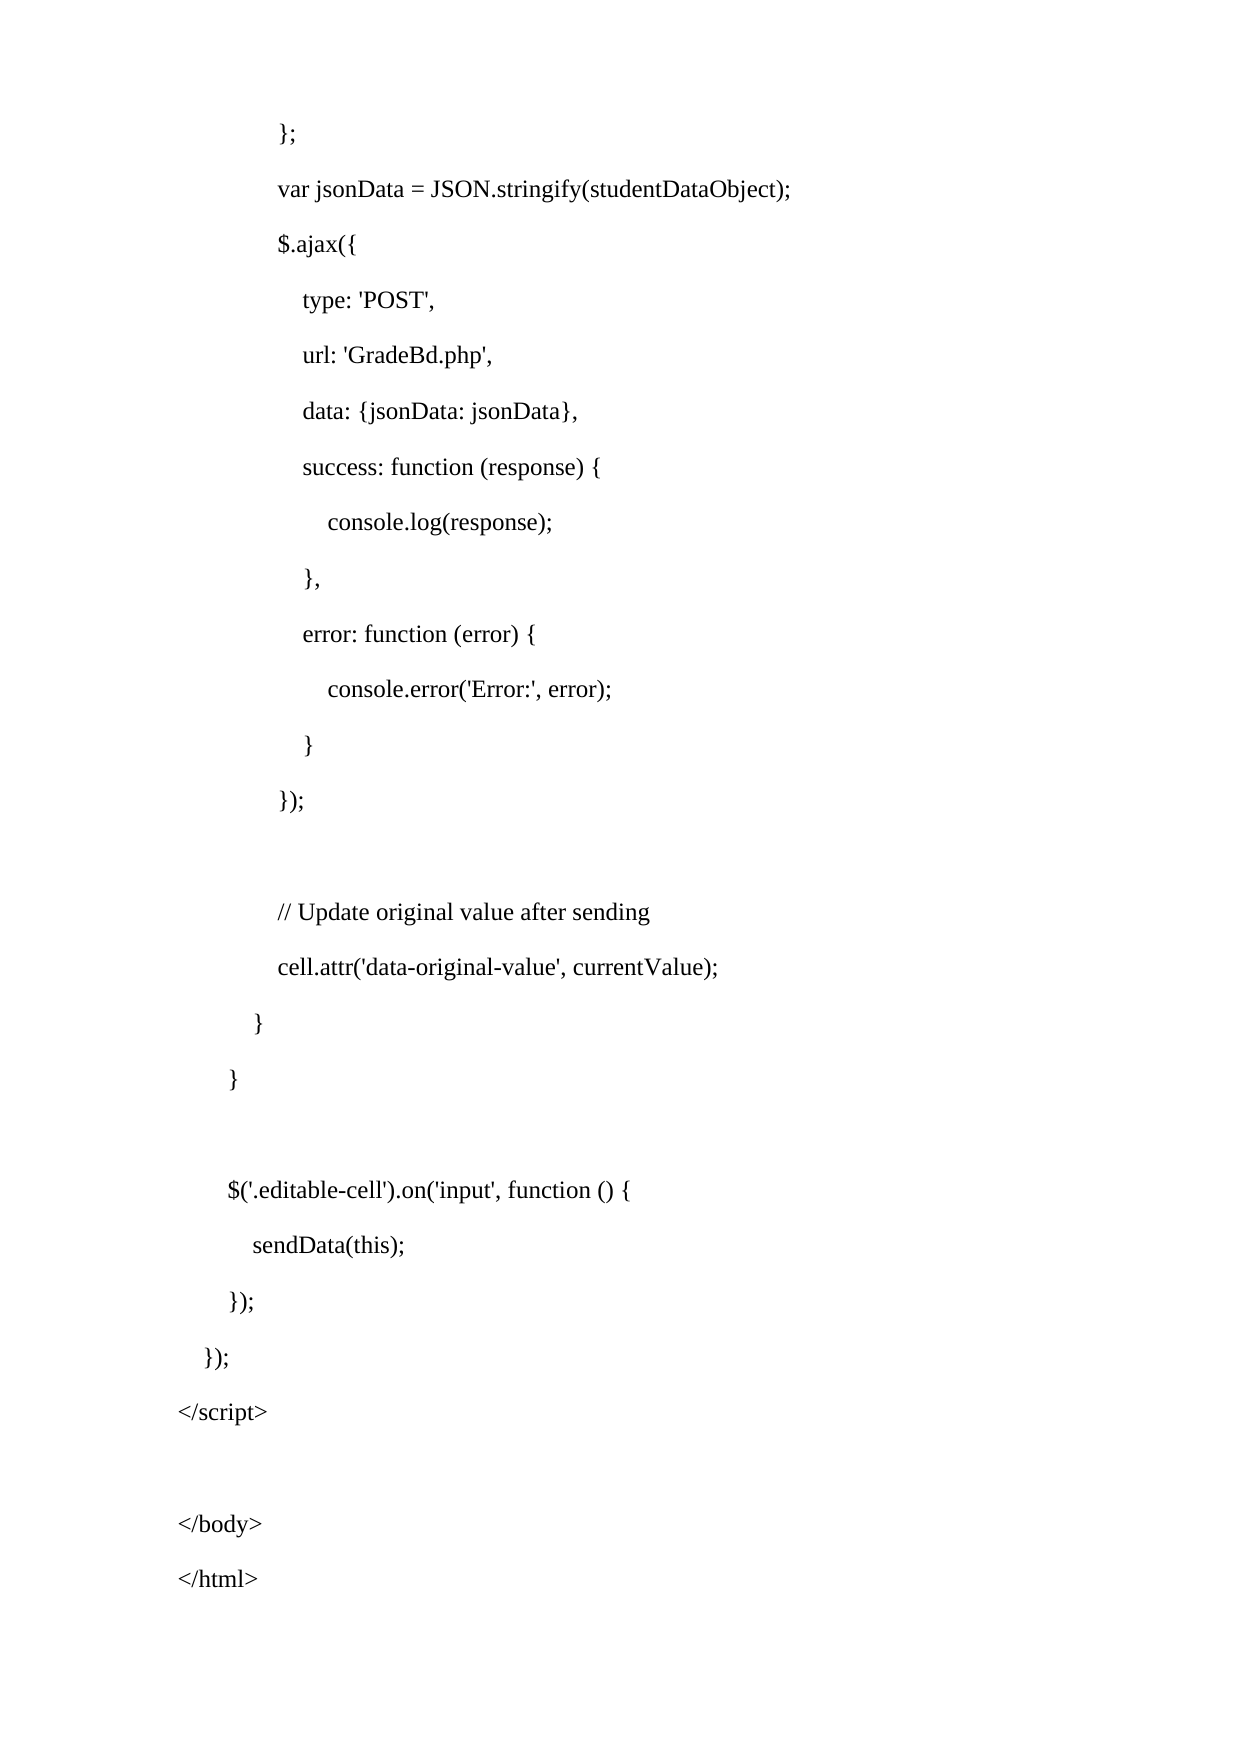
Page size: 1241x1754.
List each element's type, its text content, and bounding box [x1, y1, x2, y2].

text success: function (response) { [177, 452, 1152, 481]
text cell.attr('data-original-value', currentValue); [177, 952, 1152, 981]
text data: {jsonData: jsonData}, [177, 396, 1152, 425]
text $('.editable-cell').on('input', function () { [177, 1175, 1152, 1204]
text } [177, 1008, 1152, 1037]
text sendData(this); [177, 1231, 1152, 1259]
text }; [177, 118, 1152, 147]
text $.ajax({ [177, 229, 1152, 258]
text error: function (error) { [177, 619, 1152, 647]
text type: 'POST', [177, 285, 1152, 314]
text }); [177, 1286, 1152, 1315]
text console.error('Error:', error); [177, 674, 1152, 703]
text </body> [177, 1509, 1152, 1537]
text } [177, 730, 1152, 759]
text } [177, 1064, 1152, 1092]
text </html> [177, 1564, 1152, 1593]
text url: 'GradeBd.php', [177, 341, 1152, 369]
text console.log(response); [177, 507, 1152, 536]
text }); [177, 1342, 1152, 1371]
text </script> [177, 1397, 1152, 1426]
text }); [177, 786, 1152, 814]
text var jsonData = JSON.stringify(studentDataObject); [177, 174, 1152, 202]
text }, [177, 563, 1152, 592]
text // Update original value after sending [177, 897, 1152, 926]
